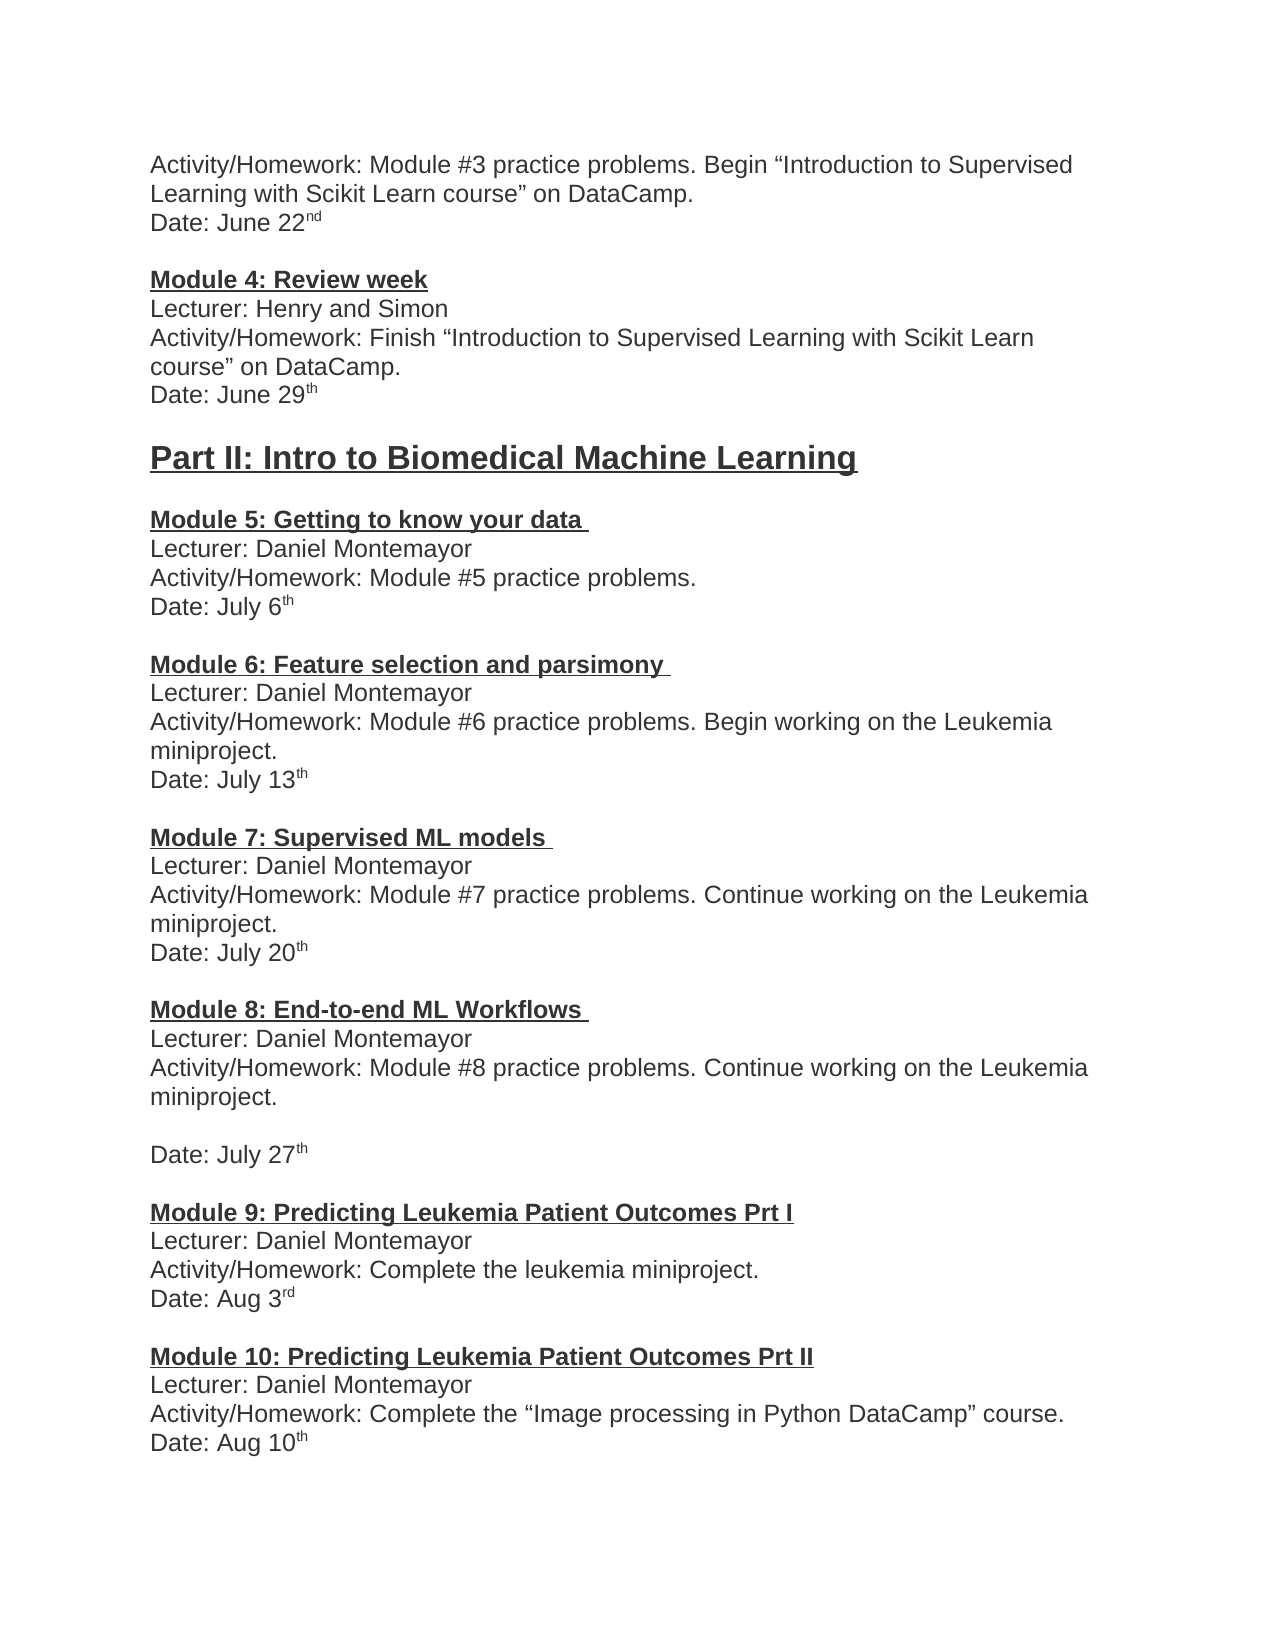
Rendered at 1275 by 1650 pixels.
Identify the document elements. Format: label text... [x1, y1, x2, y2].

text Module 4: Review week [150, 265, 1125, 294]
text Activity/Homework: Finish “Introduction to Supervised Learning with Scikit Learn course” on DataCamp. [150, 323, 1125, 380]
text Module 7: Supervised ML models [150, 823, 1125, 851]
text Module 6: Feature selection and parsimony [150, 650, 1125, 678]
text Module 8: End-to-end ML Workflows [150, 996, 1125, 1024]
text Activity/Homework: Module #5 practice problems. [150, 563, 1125, 592]
text Date: Aug 3rd [150, 1284, 1125, 1313]
text Activity/Homework: Complete the leukemia miniproject. [150, 1255, 1125, 1284]
text Lecturer: Daniel Montemayor [150, 534, 1125, 563]
text Activity/Homework: Module #7 practice problems. Continue working on the Leukemia miniproject. [150, 880, 1125, 938]
text Lecturer: Daniel Montemayor [150, 1226, 1125, 1255]
text Lecturer: Daniel Montemayor [150, 678, 1125, 707]
text Date: July 6th [150, 592, 1125, 621]
text Lecturer: Daniel Montemayor [150, 1371, 1125, 1399]
text Date: June 22nd [150, 207, 1125, 236]
text Date: June 29th [150, 380, 1125, 409]
text Activity/Homework: Complete the “Image processing in Python DataCamp” course. [150, 1399, 1125, 1428]
text Lecturer: Henry and Simon [150, 294, 1125, 323]
text Lecturer: Daniel Montemayor [150, 851, 1125, 880]
text Date: July 27th [150, 1140, 1125, 1168]
text Module 9: Predicting Leukemia Patient Outcomes Prt I [150, 1198, 1125, 1226]
text Date: July 13th [150, 765, 1125, 793]
text Activity/Homework: Module #6 practice problems. Begin working on the Leukemia miniproject. [150, 707, 1125, 765]
text Module 10: Predicting Leukemia Patient Outcomes Prt II [150, 1342, 1125, 1371]
text Date: Aug 10th [150, 1428, 1125, 1457]
text Activity/Homework: Module #3 practice problems. Begin “Introduction to Supervised Learning with Scikit Learn course” on DataCamp. [150, 150, 1125, 207]
text Activity/Homework: Module #8 practice problems. Continue working on the Leukemia miniproject. [150, 1053, 1125, 1111]
text Module 5: Getting to know your data [150, 506, 1125, 534]
text Date: July 20th [150, 938, 1125, 966]
text Lecturer: Daniel Montemayor [150, 1024, 1125, 1053]
text Part II: Intro to Biomedical Machine Learning [150, 438, 1125, 476]
